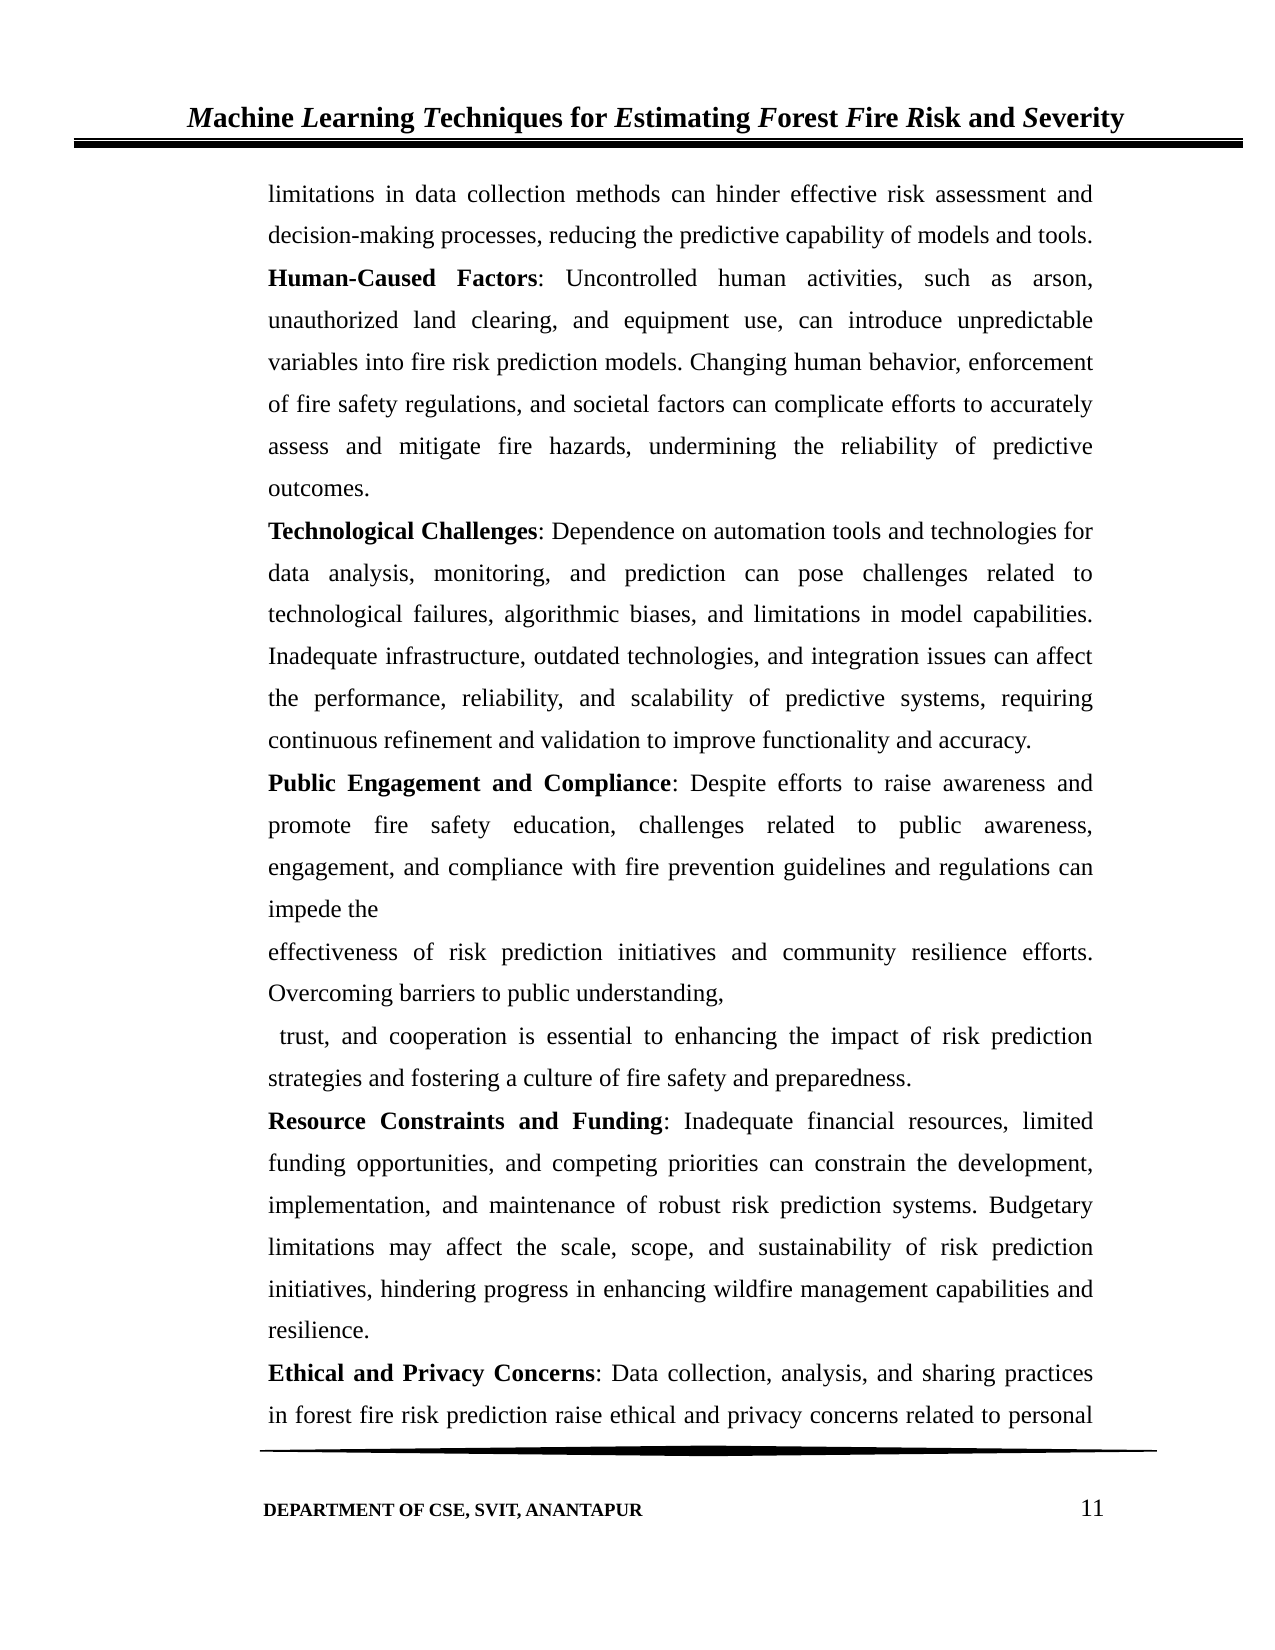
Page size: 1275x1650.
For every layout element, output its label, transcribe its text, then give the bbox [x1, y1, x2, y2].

text Public Engagement and Compliance: Despite efforts to raise awareness and promote fire safety education, challenges related to public awareness, engagement, and compliance with fire prevention guidelines and regulations can impede the [268, 768, 1094, 922]
text trust, and cooperation is essential to enhancing the impact of risk prediction strategies and fostering a culture of fire safety and preparedness. [268, 1021, 1094, 1092]
text Technological Challenges: Dependence on automation tools and technologies for data analysis, monitoring, and prediction can pose challenges related to technological failures, algorithmic biases, and limitations in model capabilities. Inadequate infrastructure, outdated technologies, and integration issues can affect the performance, reliability, and scalability of predictive systems, requiring continuous refinement and validation to improve functionality and accuracy. [268, 516, 1094, 754]
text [268, 179, 1094, 249]
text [268, 1358, 1094, 1429]
text Resource Constraints and Funding: Inadequate financial resources, limited funding opportunities, and competing priorities can constrain the development, implementation, and maintenance of robust risk prediction systems. Budgetary limitations may affect the scale, scope, and sustainability of risk prediction initiatives, hindering progress in enhancing wildfire management capabilities and resilience. [268, 1106, 1094, 1344]
text Human-Caused Factors: Uncontrolled human activities, such as arson, unauthorized land clearing, and equipment use, can introduce unpredictable variables into fire risk prediction models. Changing human behavior, enforcement of fire safety regulations, and societal factors can complicate efforts to accurately assess and mitigate fire hazards, undermining the reliability of predictive outcomes. [268, 263, 1094, 502]
text effectiveness of risk prediction initiatives and community resilience efforts. Overcoming barriers to public understanding, [268, 937, 1094, 1007]
